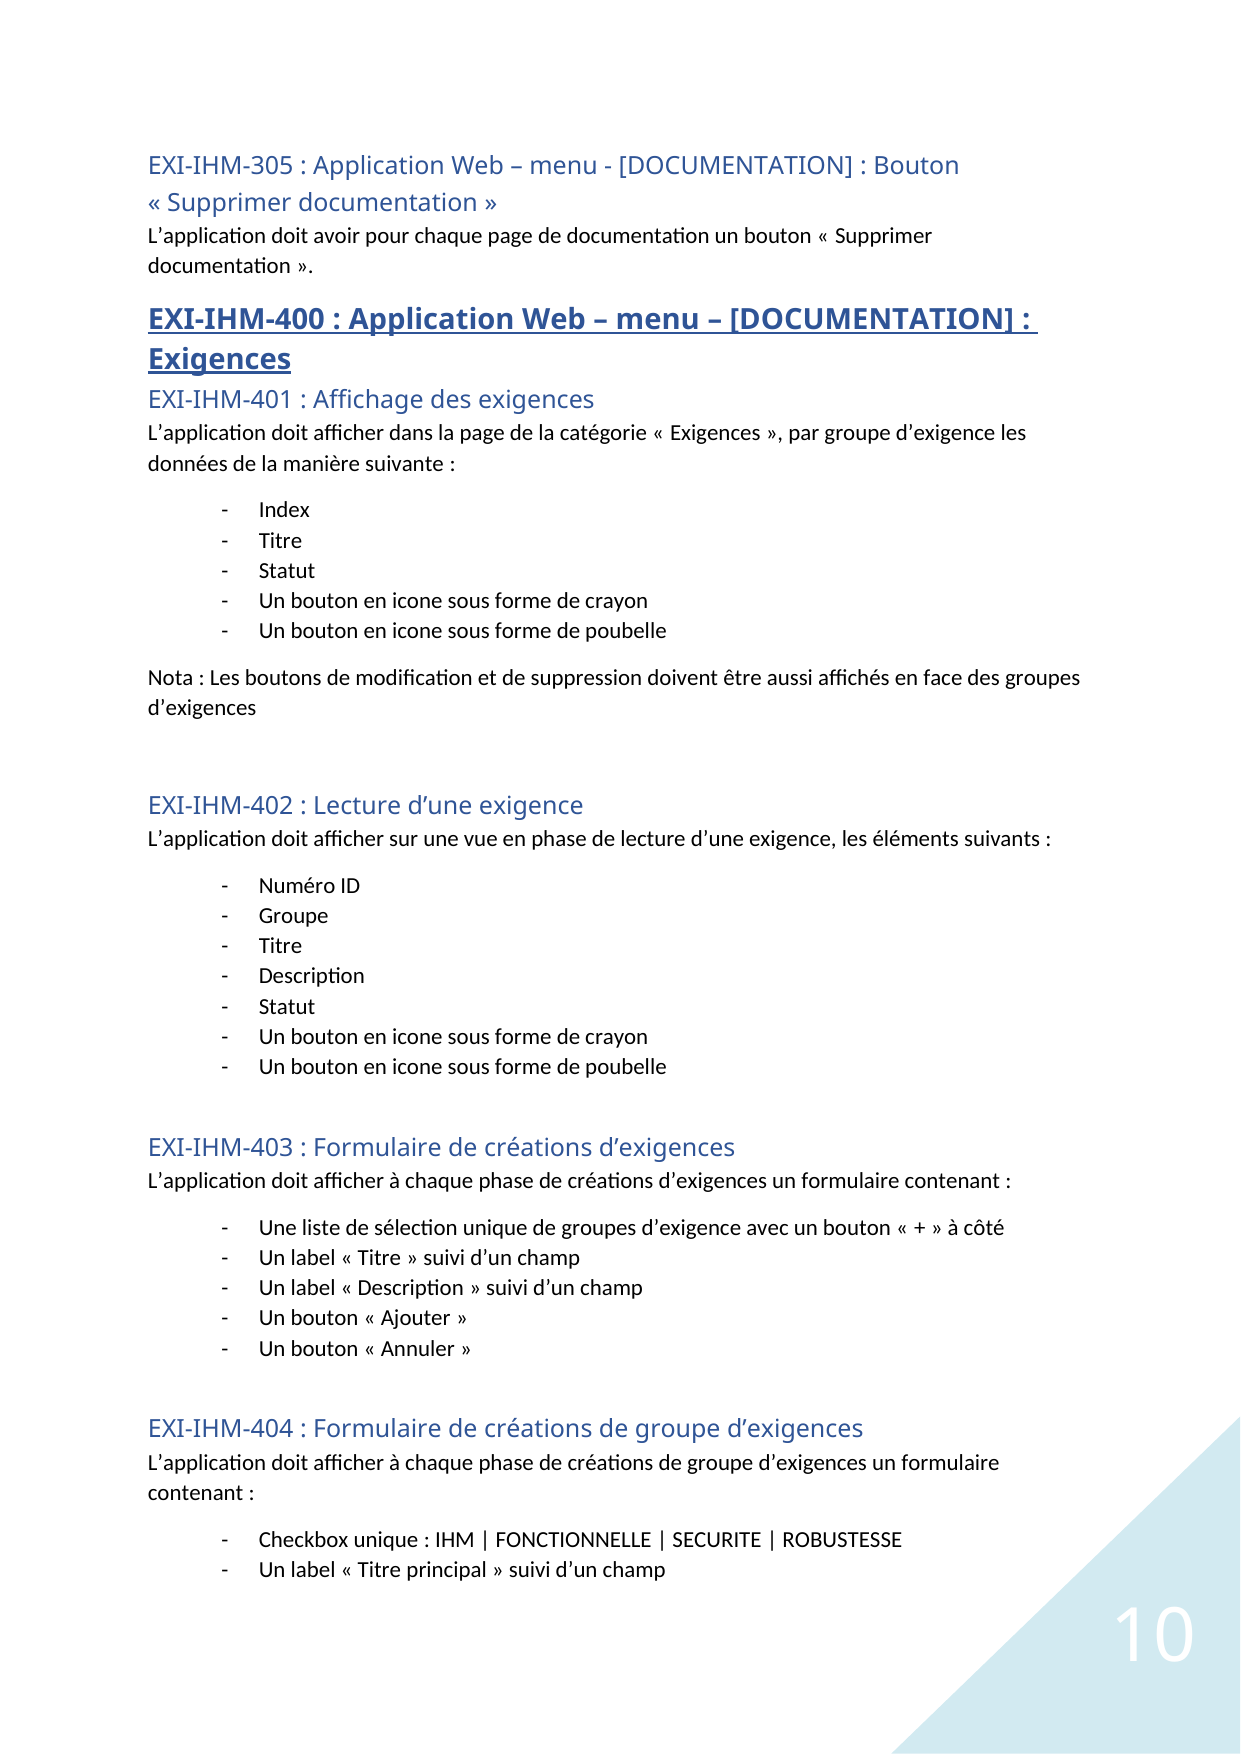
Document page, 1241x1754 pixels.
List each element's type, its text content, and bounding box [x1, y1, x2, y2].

text L’application doit afficher sur une vue en phase de lecture d’une exigence, les éléments suivants : [148, 824, 1093, 852]
list Un label « Titre » suivi d’un champ [221, 1243, 1093, 1271]
list Un bouton « Ajouter » [221, 1303, 1093, 1332]
subtitle EXI-IHM-404 : Formulaire de créations de groupe d’exigences [148, 1411, 1093, 1445]
list Index [221, 496, 1093, 524]
list Un bouton en icone sous forme de poubelle [221, 616, 1093, 644]
list Statut [221, 556, 1093, 584]
list Un bouton « Annuler » [221, 1334, 1093, 1362]
subtitle EXI-IHM-400 : Application Web – menu – [DOCUMENTATION] : Exigences [148, 298, 1093, 378]
subtitle EXI-IHM-403 : Formulaire de créations d’exigences [148, 1129, 1093, 1163]
list Checkbox unique : IHM | FONCTIONNELLE | SECURITE | ROBUSTESSE [221, 1525, 1093, 1553]
list Statut [221, 992, 1093, 1020]
subtitle EXI-IHM-305 : Application Web – menu - [DOCUMENTATION] : Bouton « Supprimer documentation » [148, 148, 1093, 218]
list Une liste de sélection unique de groupes d’exigence avec un bouton « + » à côté [221, 1213, 1093, 1241]
list Description [221, 962, 1093, 989]
list Titre [221, 526, 1093, 554]
list Groupe [221, 901, 1093, 929]
subtitle EXI-IHM-401 : Affichage des exigences [148, 382, 1093, 416]
text L’application doit afficher à chaque phase de créations d’exigences un formulaire contenant : [148, 1166, 1093, 1194]
list Numéro ID [221, 871, 1093, 899]
list Un bouton en icone sous forme de crayon [221, 586, 1093, 614]
list Un bouton en icone sous forme de poubelle [221, 1052, 1093, 1080]
list Un bouton en icone sous forme de crayon [221, 1022, 1093, 1050]
list Un label « Description » suivi d’un champ [221, 1273, 1093, 1301]
text L’application doit afficher à chaque phase de créations de groupe d’exigences un formulaire contenant : [148, 1448, 1093, 1506]
text L’application doit avoir pour chaque page de documentation un bouton « Supprimer documentation ». [148, 221, 1093, 279]
text Nota : Les boutons de modification et de suppression doivent être aussi affichés en face des groupes d’exigences [148, 663, 1093, 722]
text L’application doit afficher dans la page de la catégorie « Exigences », par groupe d’exigence les données de la manière suivante : [148, 418, 1093, 477]
subtitle EXI-IHM-402 : Lecture d’une exigence [148, 787, 1093, 821]
list Titre [221, 931, 1093, 959]
list Un label « Titre principal » suivi d’un champ [221, 1555, 1093, 1583]
